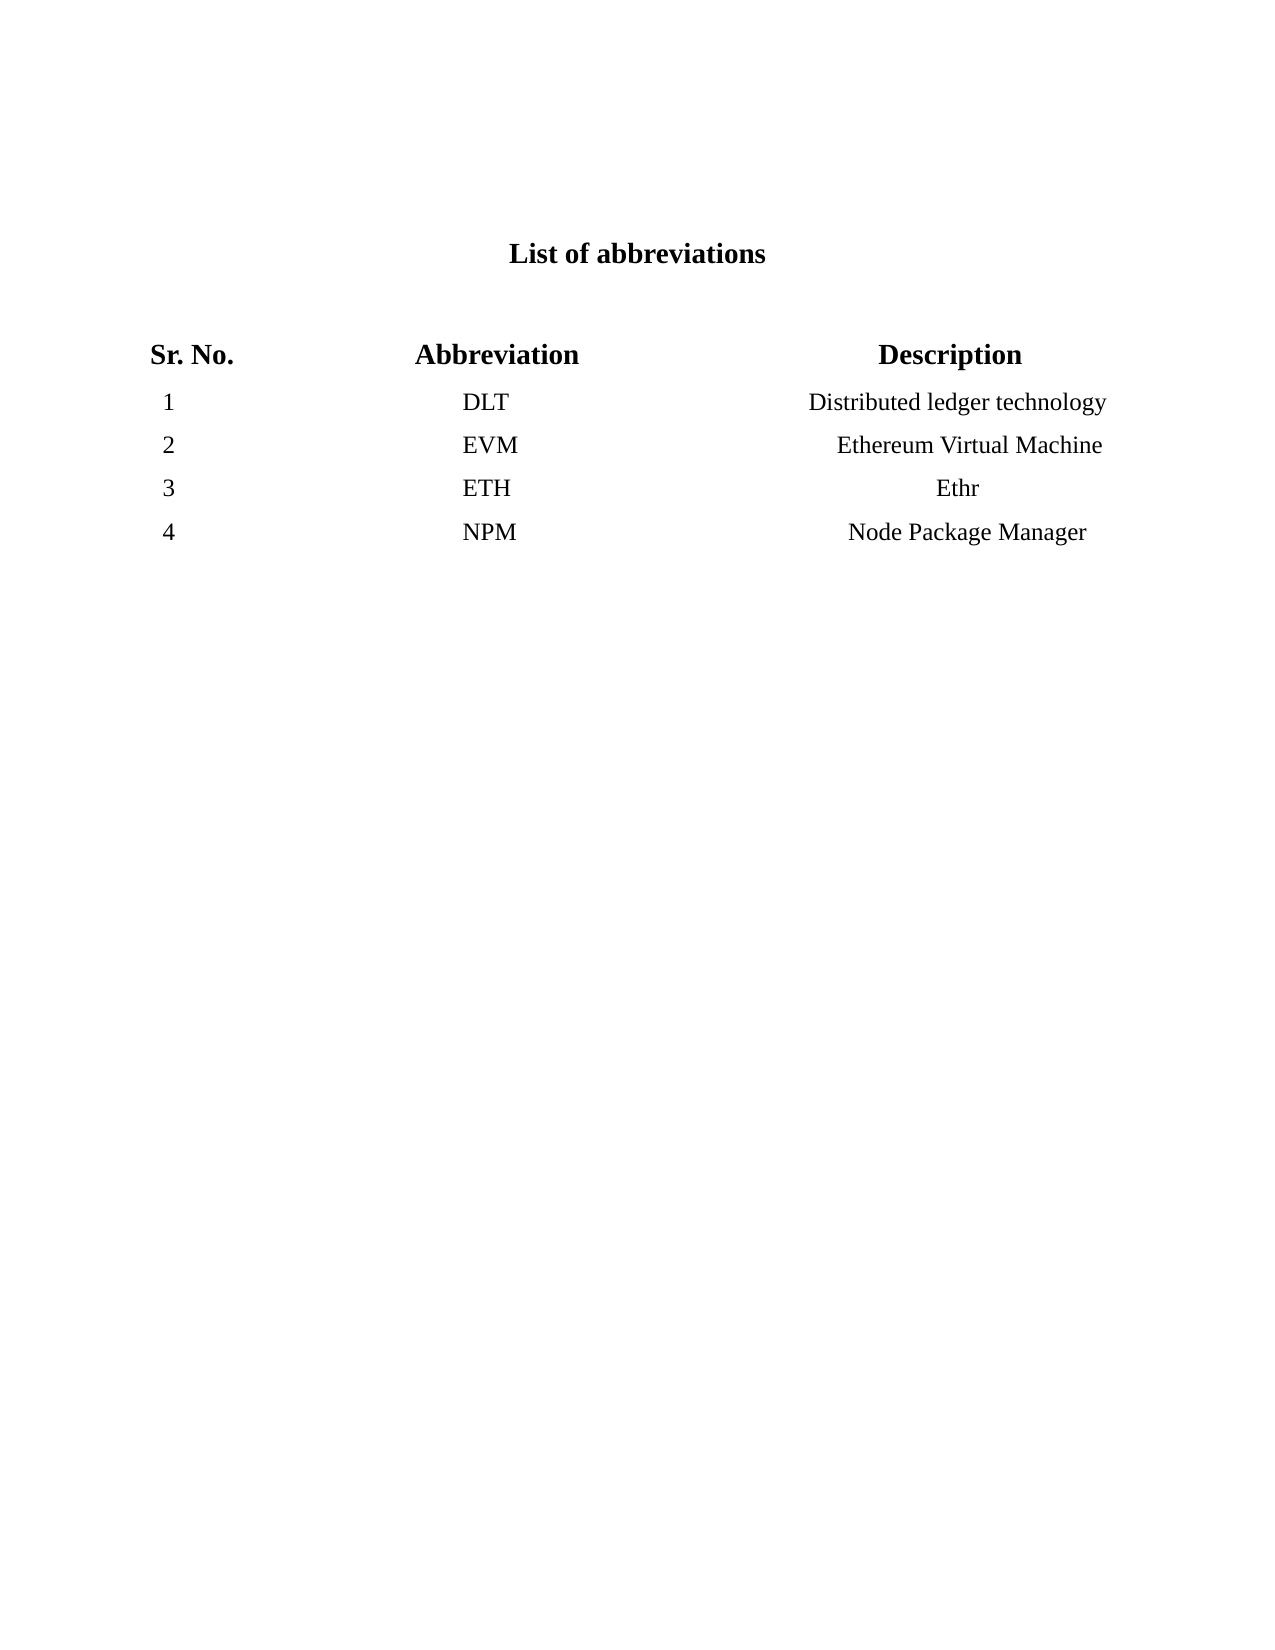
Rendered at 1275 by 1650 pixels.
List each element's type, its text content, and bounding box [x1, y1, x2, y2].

text 4 NPM Node Package Manager [150, 517, 1125, 545]
text Sr. No. Abbreviation Description [150, 337, 1125, 370]
text List of abbreviations [150, 236, 1125, 270]
text 2 EVM Ethereum Virtual Machine [150, 430, 1125, 459]
text 1 DLT Distributed ledger technology [150, 387, 1125, 416]
text 3 ETH Ethr [150, 473, 1125, 502]
